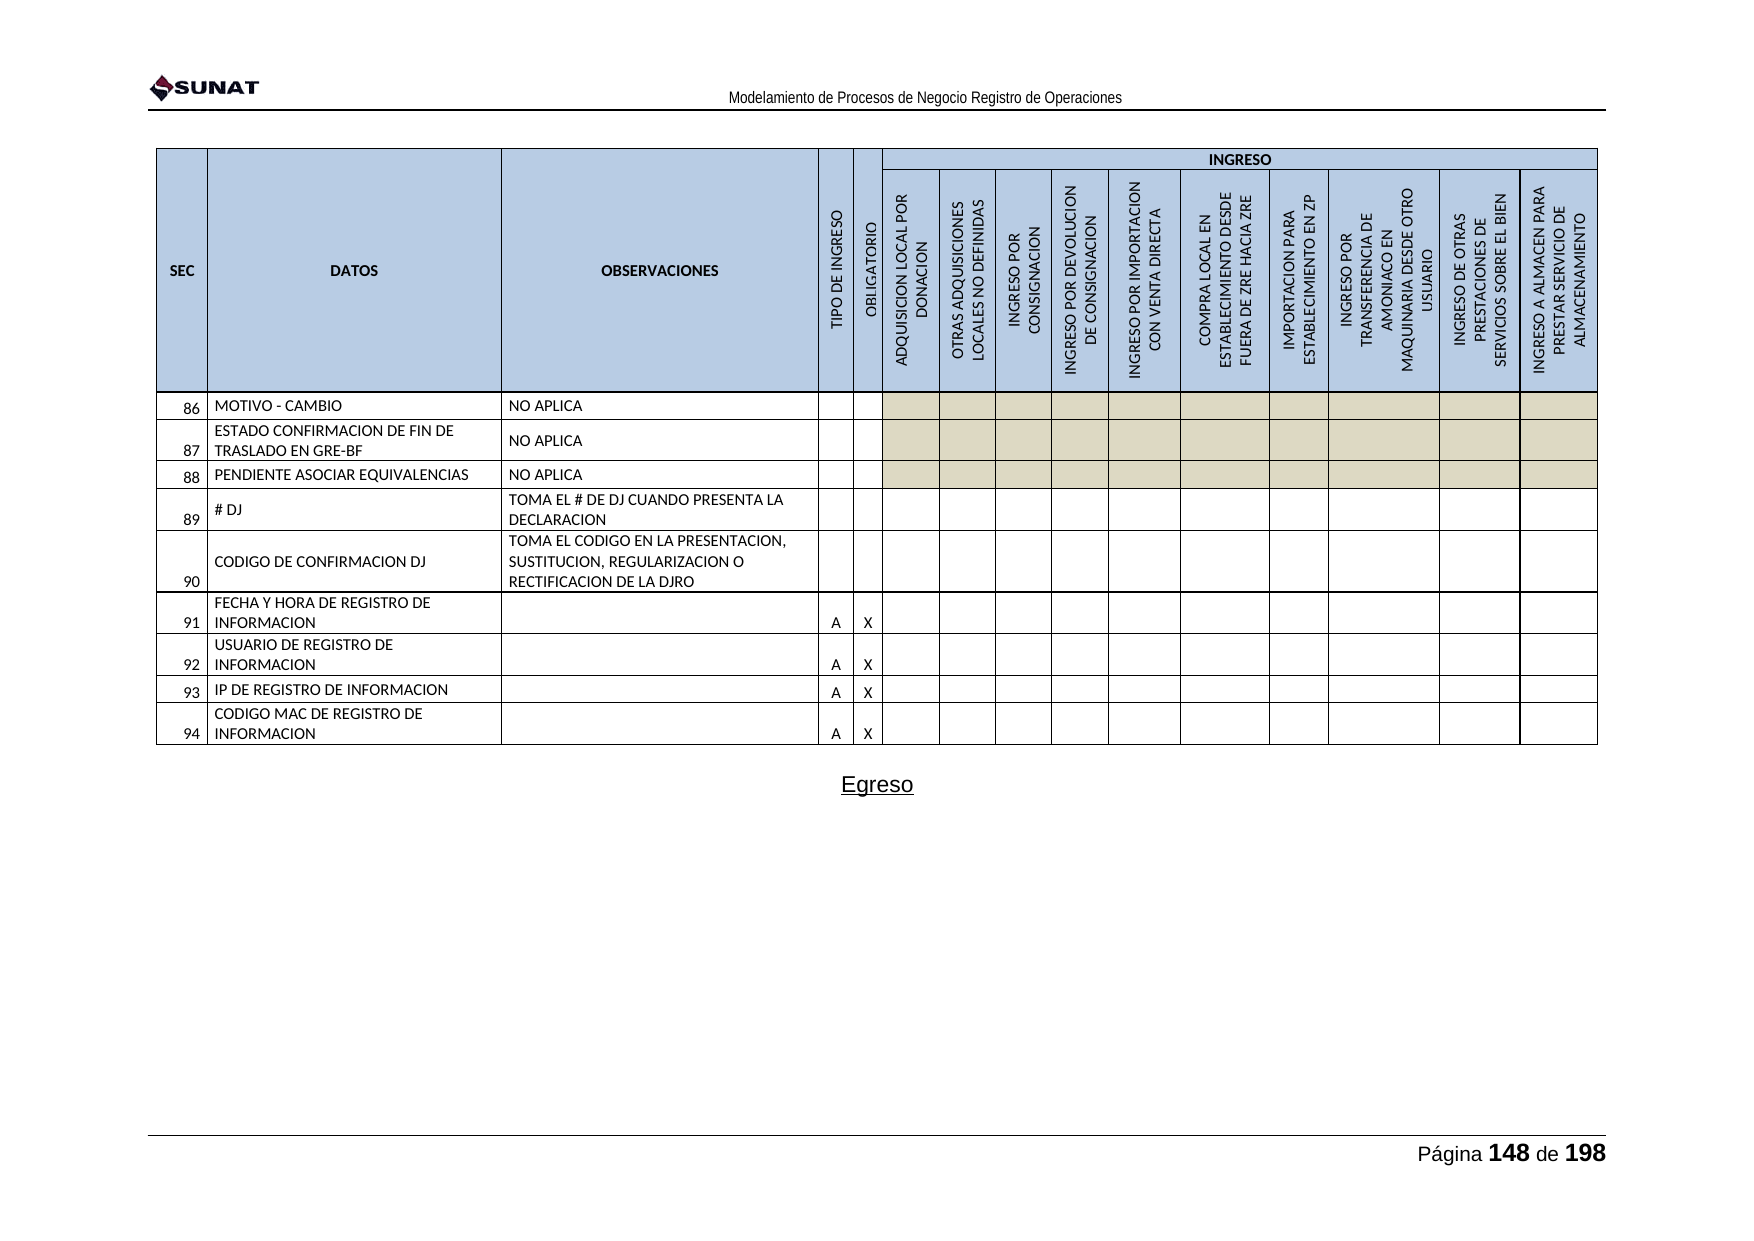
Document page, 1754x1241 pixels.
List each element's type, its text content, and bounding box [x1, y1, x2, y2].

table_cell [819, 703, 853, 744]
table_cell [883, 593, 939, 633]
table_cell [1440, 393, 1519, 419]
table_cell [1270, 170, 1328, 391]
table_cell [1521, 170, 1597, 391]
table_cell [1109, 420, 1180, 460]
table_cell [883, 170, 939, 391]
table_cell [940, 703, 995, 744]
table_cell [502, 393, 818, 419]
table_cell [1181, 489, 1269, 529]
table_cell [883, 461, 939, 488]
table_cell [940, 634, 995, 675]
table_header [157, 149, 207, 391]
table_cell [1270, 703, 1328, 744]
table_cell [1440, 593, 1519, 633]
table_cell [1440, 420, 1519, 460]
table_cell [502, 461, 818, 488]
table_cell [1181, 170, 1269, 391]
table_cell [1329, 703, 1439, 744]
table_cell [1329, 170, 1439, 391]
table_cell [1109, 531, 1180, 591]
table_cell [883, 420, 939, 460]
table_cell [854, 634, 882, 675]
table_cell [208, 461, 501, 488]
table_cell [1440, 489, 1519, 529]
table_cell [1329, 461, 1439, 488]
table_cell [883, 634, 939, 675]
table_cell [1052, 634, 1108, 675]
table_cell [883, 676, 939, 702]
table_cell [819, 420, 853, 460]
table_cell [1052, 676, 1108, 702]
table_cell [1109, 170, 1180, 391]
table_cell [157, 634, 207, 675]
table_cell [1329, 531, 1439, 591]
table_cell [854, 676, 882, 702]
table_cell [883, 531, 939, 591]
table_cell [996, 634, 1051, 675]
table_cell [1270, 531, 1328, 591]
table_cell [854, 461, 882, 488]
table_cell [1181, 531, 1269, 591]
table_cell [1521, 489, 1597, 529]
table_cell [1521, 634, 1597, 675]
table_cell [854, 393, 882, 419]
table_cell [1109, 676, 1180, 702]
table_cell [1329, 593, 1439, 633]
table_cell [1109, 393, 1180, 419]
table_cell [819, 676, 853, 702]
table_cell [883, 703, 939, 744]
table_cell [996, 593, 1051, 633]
picture [147, 73, 261, 104]
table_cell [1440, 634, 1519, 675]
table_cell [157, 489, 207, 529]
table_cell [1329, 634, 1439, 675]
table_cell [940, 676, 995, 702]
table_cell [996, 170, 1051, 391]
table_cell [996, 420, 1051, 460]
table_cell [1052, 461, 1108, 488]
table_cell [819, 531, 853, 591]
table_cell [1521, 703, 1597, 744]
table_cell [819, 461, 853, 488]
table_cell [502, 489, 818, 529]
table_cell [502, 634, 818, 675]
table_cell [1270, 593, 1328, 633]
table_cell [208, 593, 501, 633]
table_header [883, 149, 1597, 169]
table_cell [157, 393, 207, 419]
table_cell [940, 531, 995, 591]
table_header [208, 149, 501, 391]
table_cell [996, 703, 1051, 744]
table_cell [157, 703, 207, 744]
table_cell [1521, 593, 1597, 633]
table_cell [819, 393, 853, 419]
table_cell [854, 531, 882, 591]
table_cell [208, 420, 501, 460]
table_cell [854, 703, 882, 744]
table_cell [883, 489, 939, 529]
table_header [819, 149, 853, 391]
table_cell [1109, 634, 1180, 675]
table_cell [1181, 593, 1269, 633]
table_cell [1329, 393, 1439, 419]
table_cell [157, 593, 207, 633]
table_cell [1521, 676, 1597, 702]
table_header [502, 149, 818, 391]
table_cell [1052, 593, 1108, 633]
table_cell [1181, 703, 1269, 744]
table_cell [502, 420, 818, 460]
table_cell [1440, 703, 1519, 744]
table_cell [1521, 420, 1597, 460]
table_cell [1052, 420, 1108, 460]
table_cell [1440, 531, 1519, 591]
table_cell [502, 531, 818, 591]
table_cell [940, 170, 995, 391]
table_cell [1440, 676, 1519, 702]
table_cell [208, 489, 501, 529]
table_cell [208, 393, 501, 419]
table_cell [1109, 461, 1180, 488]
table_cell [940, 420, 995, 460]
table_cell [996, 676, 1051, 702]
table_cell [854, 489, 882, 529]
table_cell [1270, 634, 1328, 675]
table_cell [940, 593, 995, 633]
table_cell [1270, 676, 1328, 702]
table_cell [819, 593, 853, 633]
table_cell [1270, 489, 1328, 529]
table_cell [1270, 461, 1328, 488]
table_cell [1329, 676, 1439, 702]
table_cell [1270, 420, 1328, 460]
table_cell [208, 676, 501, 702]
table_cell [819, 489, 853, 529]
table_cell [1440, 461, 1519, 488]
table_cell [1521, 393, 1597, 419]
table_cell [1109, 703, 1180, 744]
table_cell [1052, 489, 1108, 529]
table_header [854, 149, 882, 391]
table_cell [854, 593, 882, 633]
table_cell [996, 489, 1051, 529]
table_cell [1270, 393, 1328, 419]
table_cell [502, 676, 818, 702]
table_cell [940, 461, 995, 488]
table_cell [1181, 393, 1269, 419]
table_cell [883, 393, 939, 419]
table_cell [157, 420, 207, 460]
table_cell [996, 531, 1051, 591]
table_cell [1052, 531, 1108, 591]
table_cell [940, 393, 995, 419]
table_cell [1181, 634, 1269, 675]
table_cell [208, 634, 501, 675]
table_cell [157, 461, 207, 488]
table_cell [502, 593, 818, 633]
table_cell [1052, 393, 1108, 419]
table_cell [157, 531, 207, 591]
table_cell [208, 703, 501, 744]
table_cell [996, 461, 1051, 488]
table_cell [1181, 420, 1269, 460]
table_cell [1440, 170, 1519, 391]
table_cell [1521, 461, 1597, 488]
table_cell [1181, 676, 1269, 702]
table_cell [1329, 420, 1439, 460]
text Egreso [148, 771, 1606, 798]
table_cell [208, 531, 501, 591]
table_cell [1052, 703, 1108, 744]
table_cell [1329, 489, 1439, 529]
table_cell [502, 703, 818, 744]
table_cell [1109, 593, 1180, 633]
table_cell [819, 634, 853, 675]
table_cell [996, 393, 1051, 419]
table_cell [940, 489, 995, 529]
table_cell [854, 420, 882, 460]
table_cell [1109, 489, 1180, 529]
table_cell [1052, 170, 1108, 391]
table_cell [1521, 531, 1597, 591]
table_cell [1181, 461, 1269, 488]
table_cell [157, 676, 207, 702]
